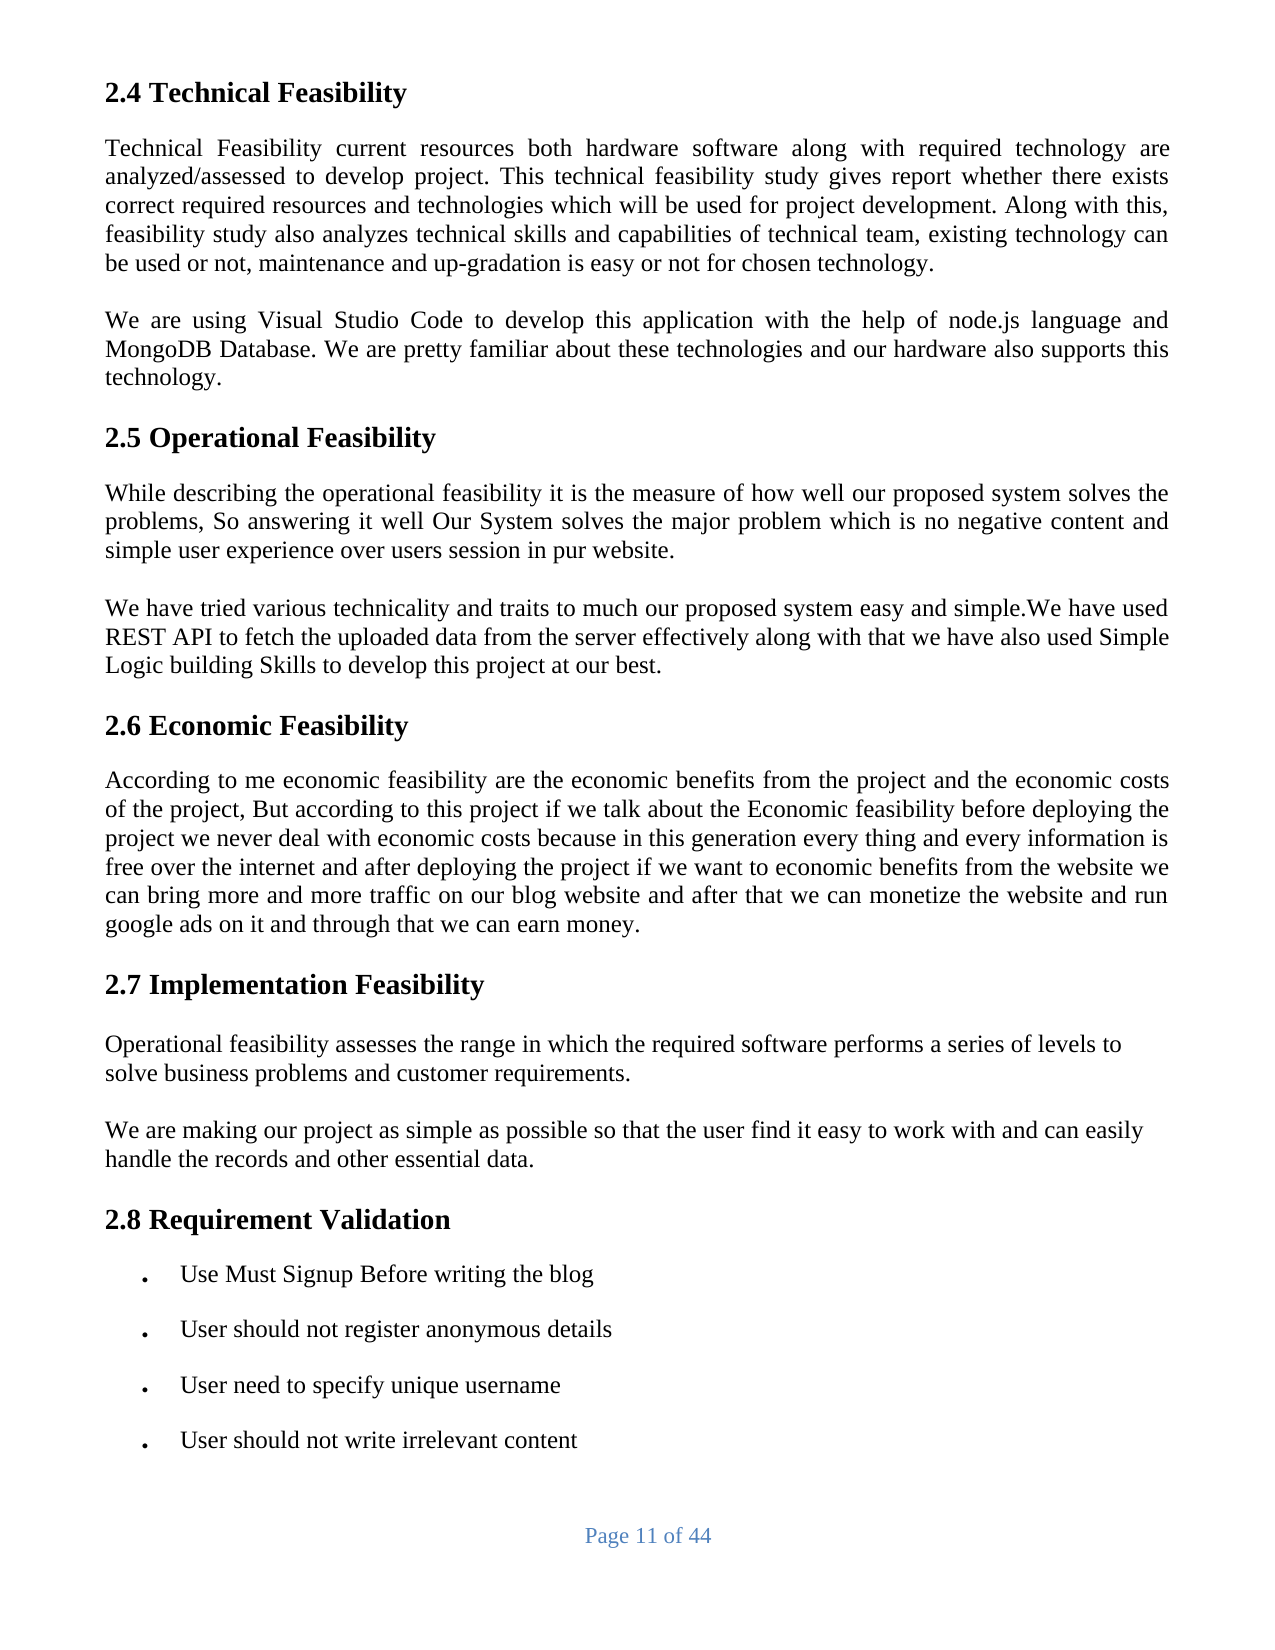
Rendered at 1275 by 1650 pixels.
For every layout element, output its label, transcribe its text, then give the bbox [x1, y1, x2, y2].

subtitle Implementation Feasibility [104, 967, 1202, 1001]
subtitle Technical Feasibility [104, 76, 1202, 109]
list User should not write irrelevant content [142, 1425, 1202, 1454]
text We are using Visual Studio Code to develop this application with the help of node.js language and MongoDB Database. We are pretty familiar about these technologies and our hardware also supports this technology. [104, 305, 1170, 391]
list User need to specify unique username [142, 1370, 1202, 1399]
subtitle Requirement Validation [104, 1202, 1202, 1236]
text According to me economic feasibility are the economic benefits from the project and the economic costs of the project, But according to this project if we talk about the Economic feasibility before deploying the project we never deal with economic costs because in this generation every thing and every information is free over the internet and after deploying the project if we want to economic benefits from the website we can bring more and more traffic on our blog website and after that we can monetize the website and run google ads on it and through that we can earn money. [104, 766, 1170, 938]
list User should not register anonymous details [142, 1314, 1202, 1343]
text We are making our project as simple as possible so that the user find it easy to work with and can easily handle the records and other essential data. [104, 1115, 1146, 1173]
text Operational feasibility assesses the range in which the required software performs a series of levels to solve business problems and customer requirements. [104, 1029, 1122, 1087]
text While describing the operational feasibility it is the measure of how well our proposed system solves the problems, So answering it well Our System solves the major problem which is no negative content and simple user experience over users session in pur website. [104, 478, 1170, 564]
text We have tried various technicality and traits to much our proposed system easy and simple.We have used REST API to fetch the uploaded data from the server effectively along with that we have also used Simple Logic building Skills to develop this project at our best. [104, 593, 1170, 679]
subtitle Operational Feasibility [104, 421, 1202, 454]
subtitle Economic Feasibility [104, 708, 1202, 742]
list Use Must Signup Before writing the blog [142, 1259, 1202, 1288]
text Technical Feasibility current resources both hardware software along with required technology are analyzed/assessed to develop project. This technical feasibility study gives report whether there exists correct required resources and technologies which will be used for project development. Along with this, feasibility study also analyzes technical skills and capabilities of technical team, existing technology can be used or not, maintenance and up-gradation is easy or not for chosen technology. [104, 133, 1170, 276]
